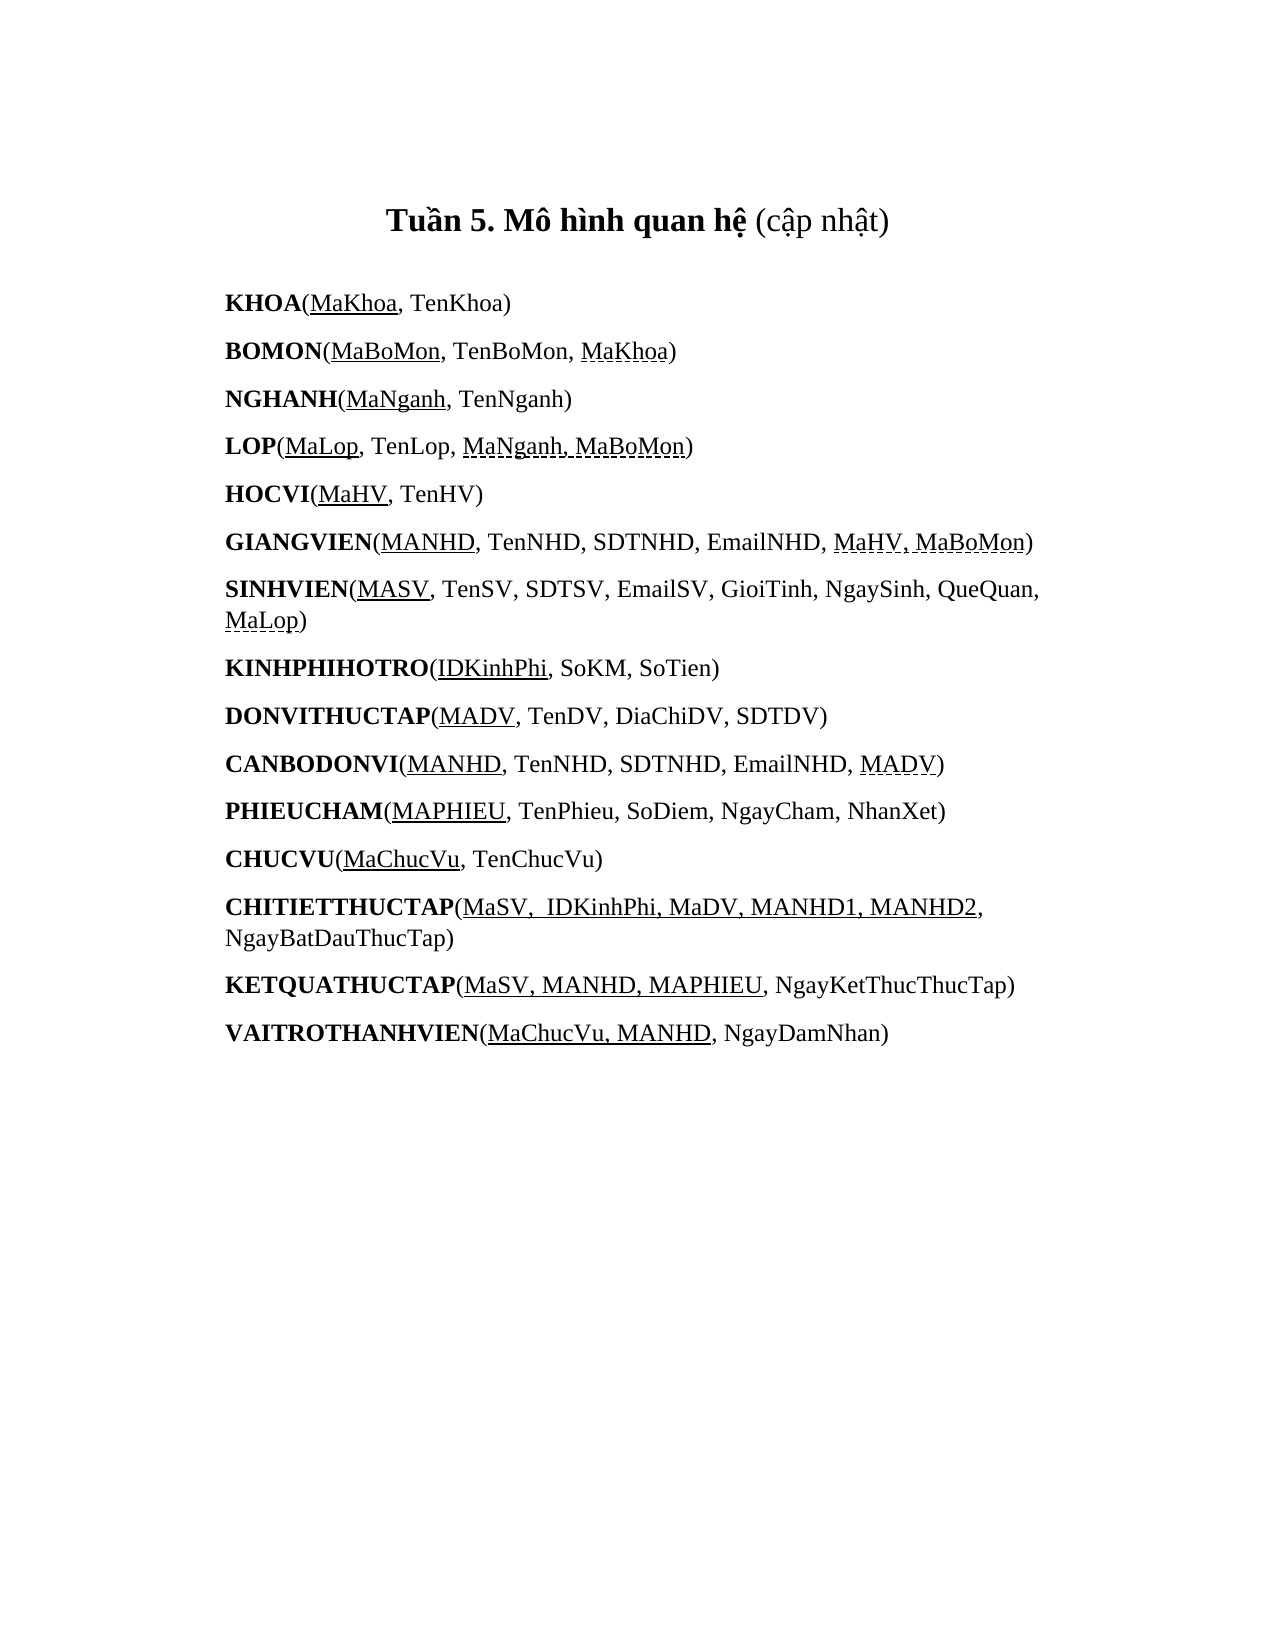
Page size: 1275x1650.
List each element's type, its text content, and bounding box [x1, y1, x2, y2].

text HOCVI(MaHV, TenHV) [225, 479, 1125, 508]
text SINHVIEN(MASV, TenSV, SDTSV, EmailSV, GioiTinh, NgaySinh, QueQuan, MaLop) [225, 574, 1125, 634]
text NGHANH(MaNganh, TenNganh) [225, 384, 1125, 412]
text CHUCVU(MaChucVu, TenChucVu) [225, 844, 1125, 873]
text CANBODONVI(MANHD, TenNHD, SDTNHD, EmailNHD, MADV) [225, 749, 1125, 777]
text PHIEUCHAM(MAPHIEU, TenPhieu, SoDiem, NgayCham, NhanXet) [225, 796, 1125, 825]
text KHOA(MaKhoa, TenKhoa) [225, 288, 1125, 317]
text GIANGVIEN(MANHD, TenNHD, SDTNHD, EmailNHD, MaHV, MaBoMon) [225, 527, 1125, 556]
text BOMON(MaBoMon, TenBoMon, MaKhoa) [225, 336, 1125, 365]
text KETQUATHUCTAP(MaSV, MANHD, MAPHIEU, NgayKetThucThucTap) [225, 971, 1125, 999]
text DONVITHUCTAP(MADV, TenDV, DiaChiDV, SDTDV) [225, 701, 1125, 730]
text VAITROTHANHVIEN(MaChucVu, MANHD, NgayDamNhan) [225, 1018, 1125, 1047]
text LOP(MaLop, TenLop, MaNganh, MaBoMon) [225, 431, 1125, 460]
text CHITIETTHUCTAP(MaSV, IDKinhPhi, MaDV, MANHD1, MANHD2, NgayBatDauThucTap) [225, 892, 1125, 952]
text KINHPHIHOTRO(IDKinhPhi, SoKM, SoTien) [225, 653, 1125, 682]
subtitle Tuần 5. Mô hình quan hệ (cập nhật) [150, 200, 1125, 238]
